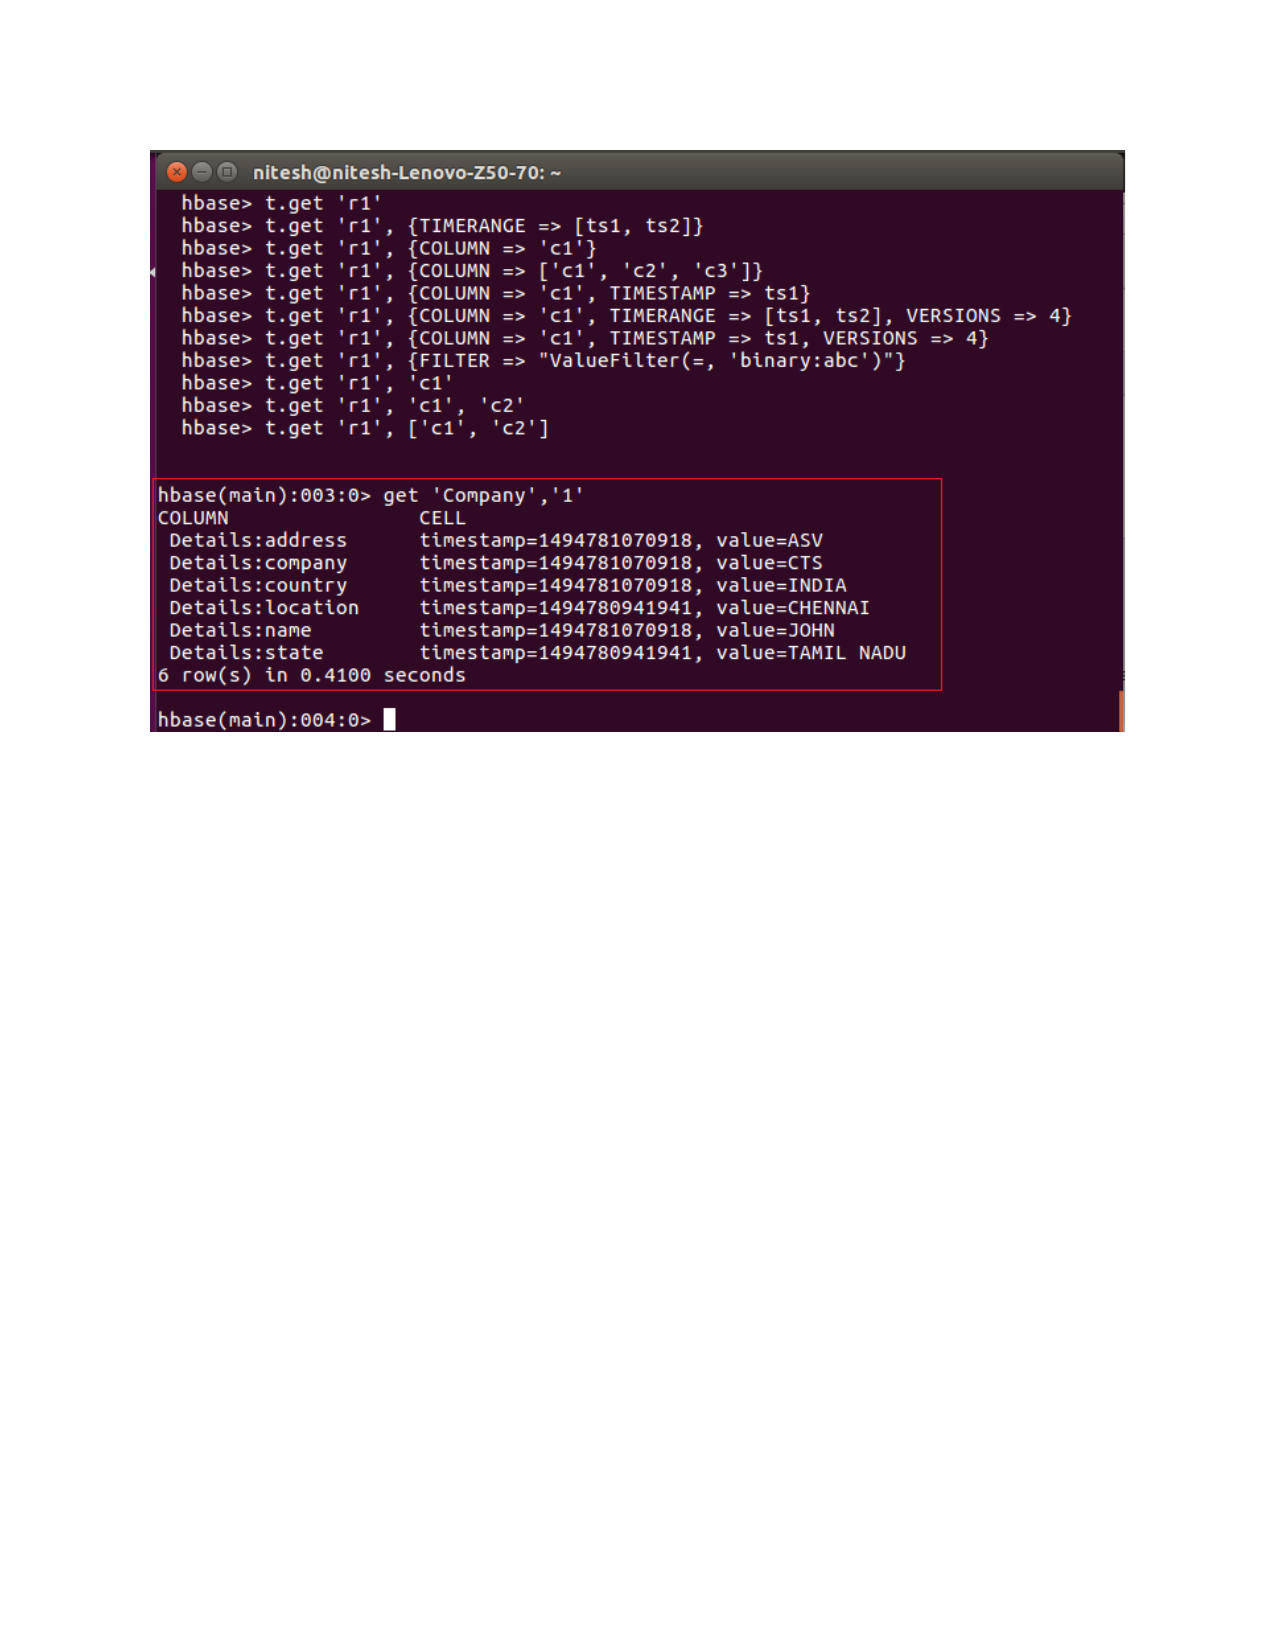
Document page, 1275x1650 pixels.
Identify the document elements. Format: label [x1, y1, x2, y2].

picture [150, 150, 1125, 732]
